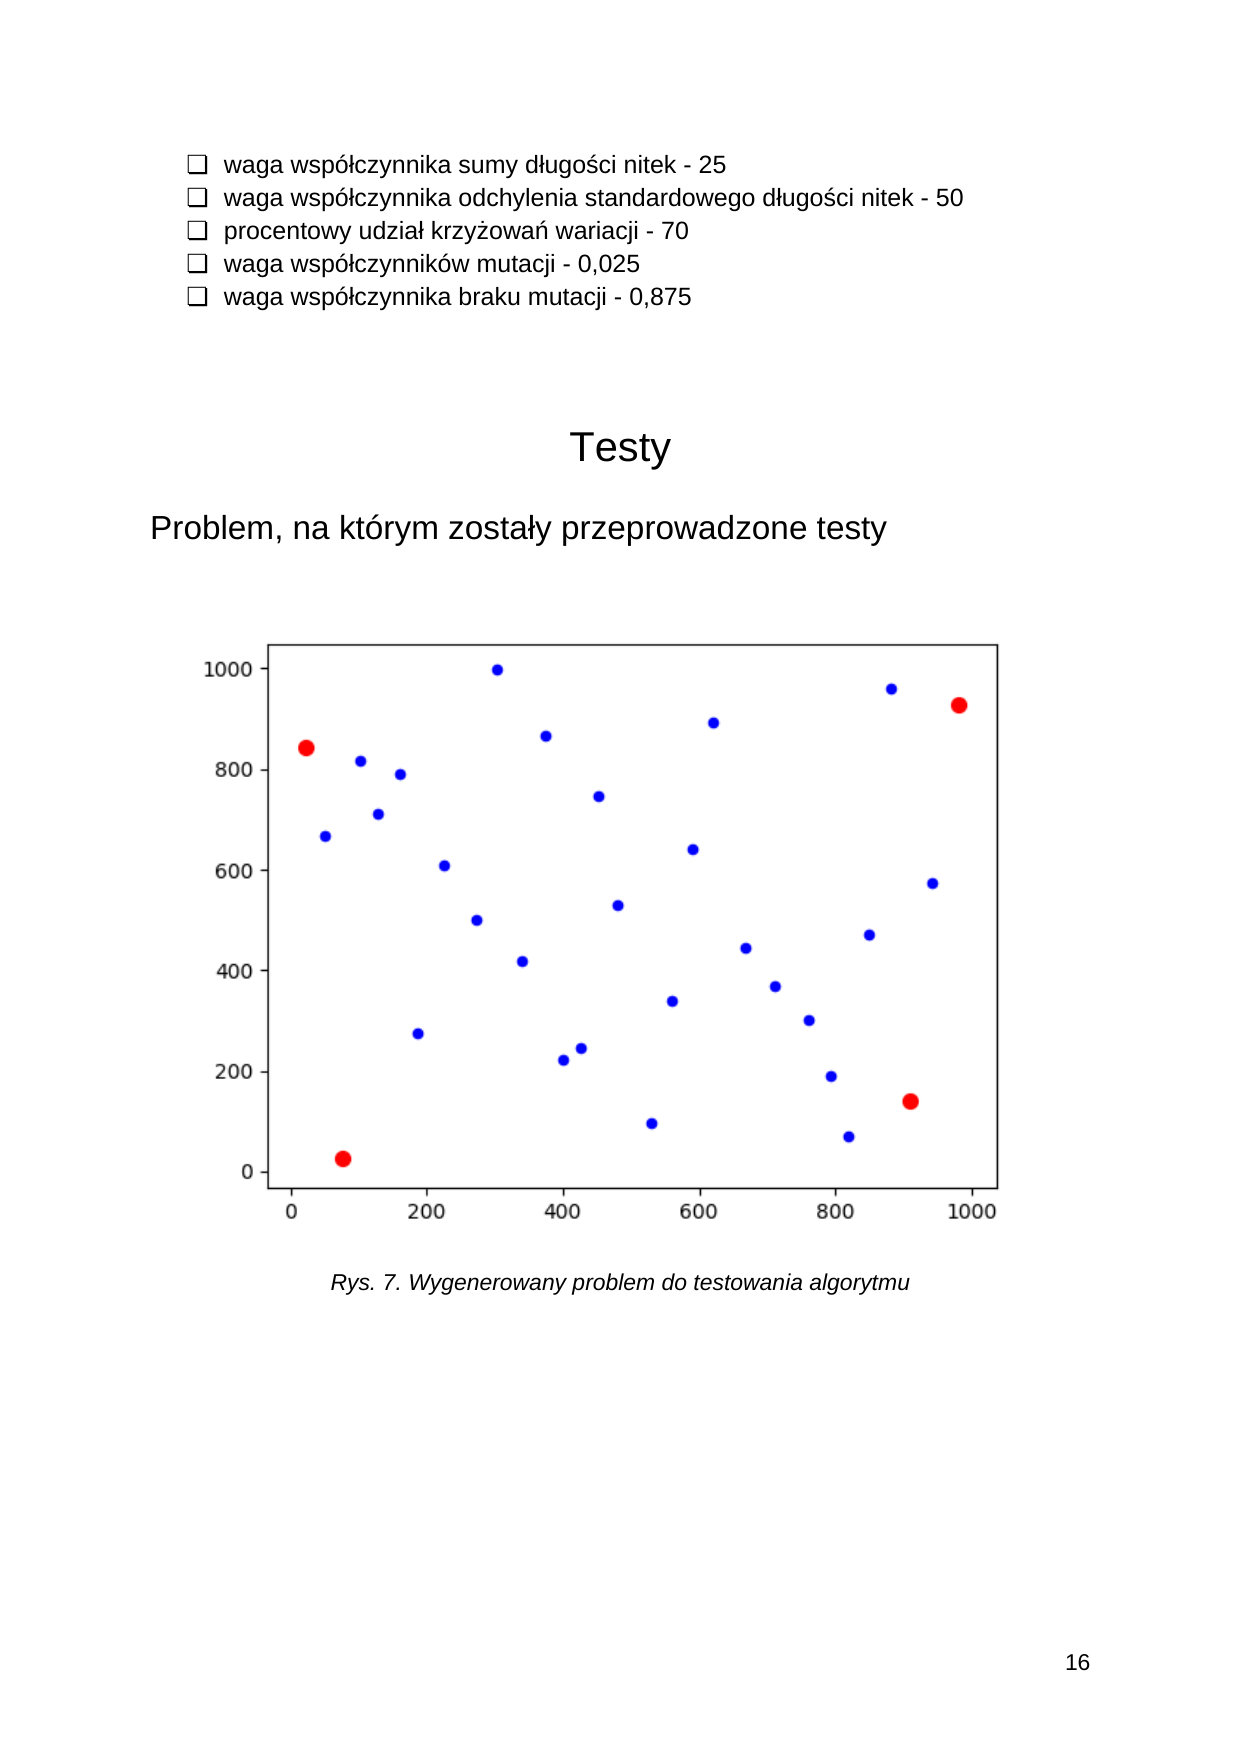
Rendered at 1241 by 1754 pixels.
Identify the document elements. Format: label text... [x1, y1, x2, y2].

subtitle Testy [150, 423, 1090, 471]
subtitle Problem, na którym zostały przeprowadzone testy [150, 508, 1090, 547]
list waga współczynnika braku mutacji - 0,875 [186, 282, 1090, 311]
picture [150, 559, 1091, 1266]
list waga współczynników mutacji - 0,025 [186, 249, 1090, 278]
text Rys. 7. Wygenerowany problem do testowania algorytmu [150, 1269, 1090, 1296]
list waga współczynnika sumy długości nitek - 25 [186, 150, 1090, 179]
list procentowy udział krzyżowań wariacji - 70 [186, 216, 1090, 245]
list waga współczynnika odchylenia standardowego długości nitek - 50 [186, 183, 1090, 212]
